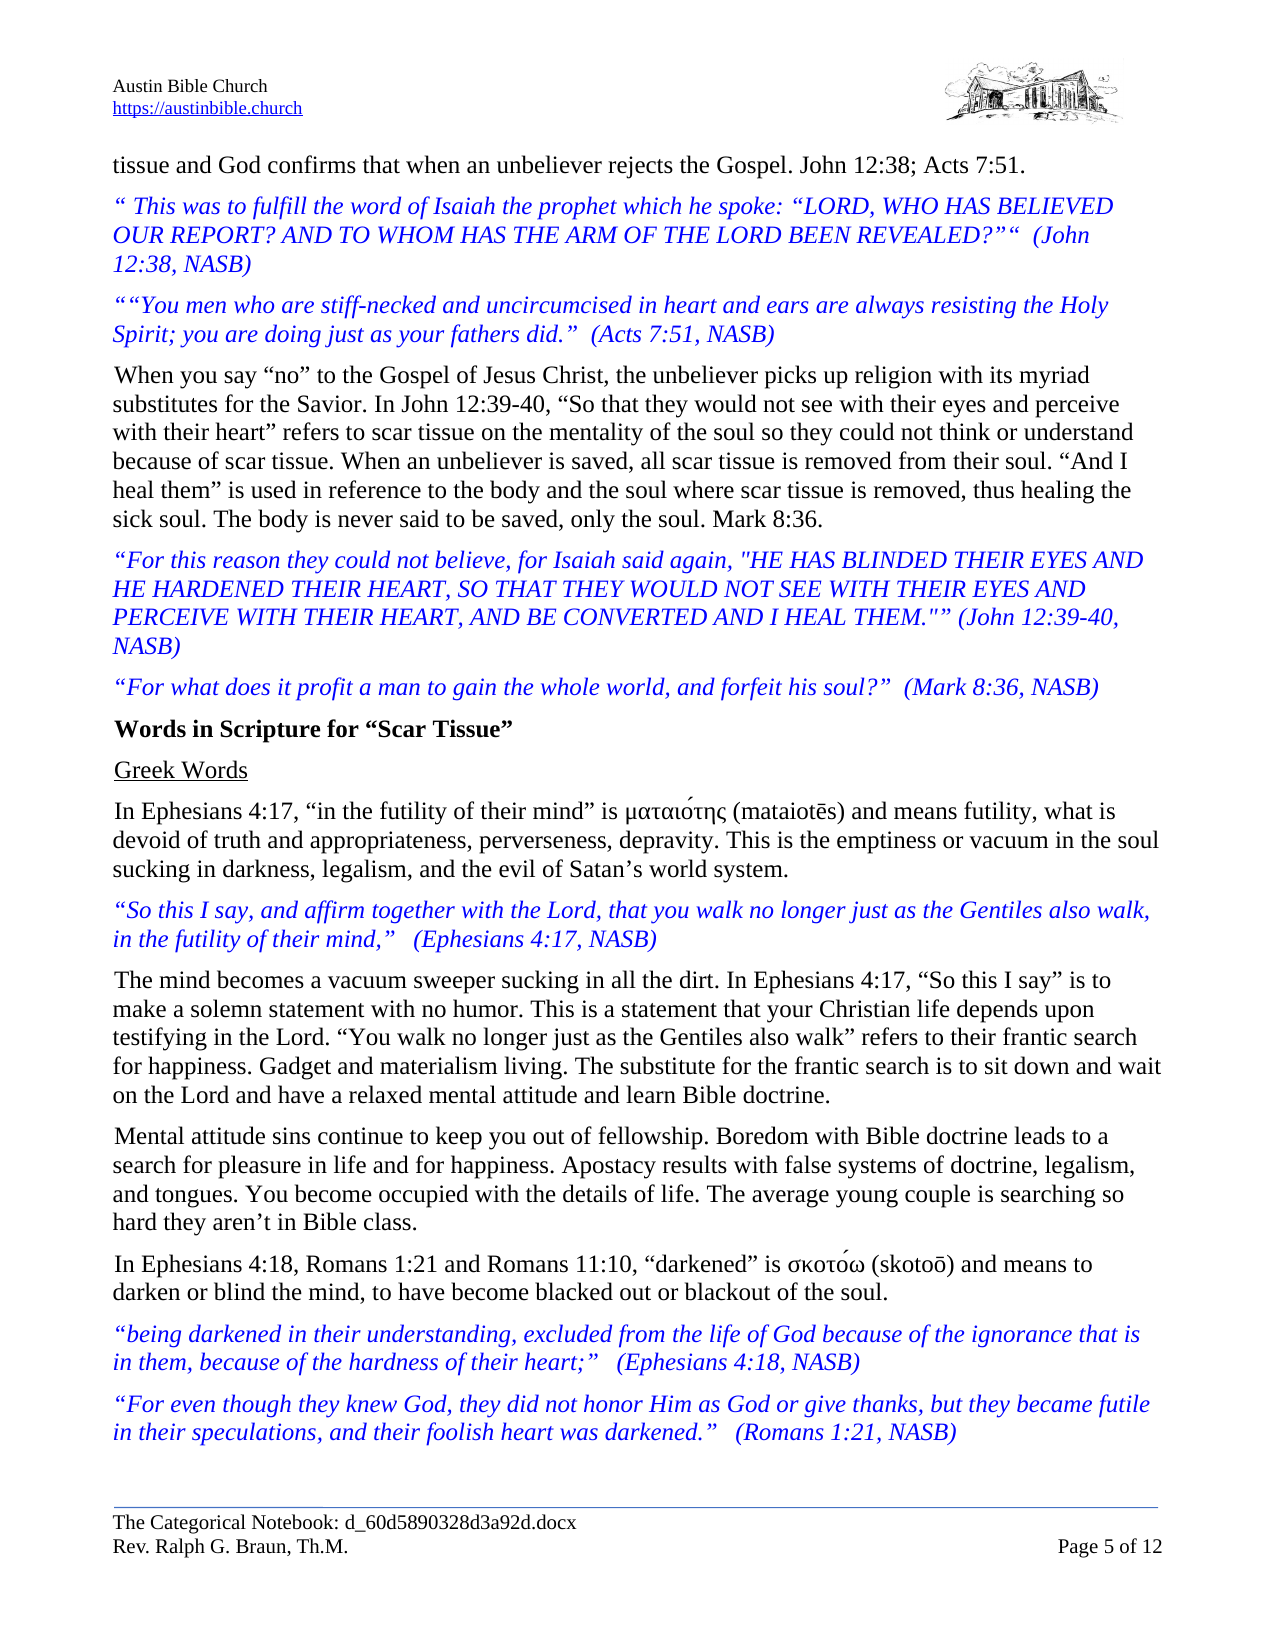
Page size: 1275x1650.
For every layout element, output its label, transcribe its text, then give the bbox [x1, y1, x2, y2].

text The mind becomes a vacuum sweeper sucking in all the dirt. In Ephesians 4:17, “So this I say” is to make a solemn statement with no humor. This is a statement that your Christian life depends upon testifying in the Lord. “You walk no longer just as the Gentiles also walk” refers to their frantic search for happiness. Gadget and materialism living. The substitute for the frantic search is to sit down and wait on the Lord and have a relaxed mental attitude and learn Bible doctrine. [112, 965, 1162, 1109]
text When you say “no” to the Gospel of Jesus Christ, the unbeliever picks up religion with its myriad substitutes for the Savior. In John 12:39-40, “So that they would not see with their eyes and perceive with their heart” refers to scar tissue on the mentality of the soul so they could not think or understand because of scar tissue. When an unbeliever is saved, all scar tissue is removed from their soul. “And I heal them” is used in reference to the body and the soul where scar tissue is removed, thus healing the sick soul. The body is never said to be saved, only the soul. Mark 8:36. [112, 360, 1162, 532]
text In Ephesians 4:17, “in the futility of their mind” is ματαιότης (mataiotēs) and means futility, what is devoid of truth and appropriateness, perverseness, depravity. This is the emptiness or vacuum in the soul sucking in darkness, legalism, and the evil of Satan’s world system. [112, 796, 1162, 882]
text “For this reason they could not believe, for Isaiah said again, "HE HAS BLINDED THEIR EYES AND HE HARDENED THEIR HEART, SO THAT THEY WOULD NOT SEE WITH THEIR EYES AND PERCEIVE WITH THEIR HEART, AND BE CONVERTED AND I HEAL THEM."” (John 12:39-40, NASB) [112, 545, 1162, 660]
text ““You men who are stiff-necked and uncircumcised in heart and ears are always resisting the Holy Spirit; you are doing just as your fathers did.” (Acts 7:51, NASB) [112, 290, 1162, 347]
text “For what does it profit a man to gain the whole world, and forfeit his soul?” (Mark 8:36, NASB) [112, 672, 1162, 701]
text Mental attitude sins continue to keep you out of fellowship. Boredom with Bible doctrine leads to a search for pleasure in life and for happiness. Apostacy results with false systems of doctrine, legalism, and tongues. You become occupied with the details of life. The average young couple is searching so hard they aren’t in Bible class. [112, 1121, 1162, 1236]
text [112, 150, 1162, 179]
picture [944, 58, 1124, 125]
text “So this I say, and affirm together with the Lord, that you walk no longer just as the Gentiles also walk, in the futility of their mind,” (Ephesians 4:17, NASB) [112, 895, 1162, 952]
text In Ephesians 4:18, Romans 1:21 and Romans 11:10, “darkened” is σκοτόω (skotoō) and means to darken or blind the mind, to have become blacked out or blackout of the soul. [112, 1249, 1162, 1306]
text “For even though they knew God, they did not honor Him as God or give thanks, but they became futile in their speculations, and their foolish heart was darkened.” (Romans 1:21, NASB) [112, 1389, 1162, 1446]
text Greek Words [112, 755, 1162, 784]
text “ This was to fulfill the word of Isaiah the prophet which he spoke: “LORD, WHO HAS BELIEVED OUR REPORT? AND TO WHOM HAS THE ARM OF THE LORD BEEN REVEALED?”“ (John 12:38, NASB) [112, 191, 1162, 277]
text Words in Scripture for “Scar Tissue” [112, 714, 1162, 742]
